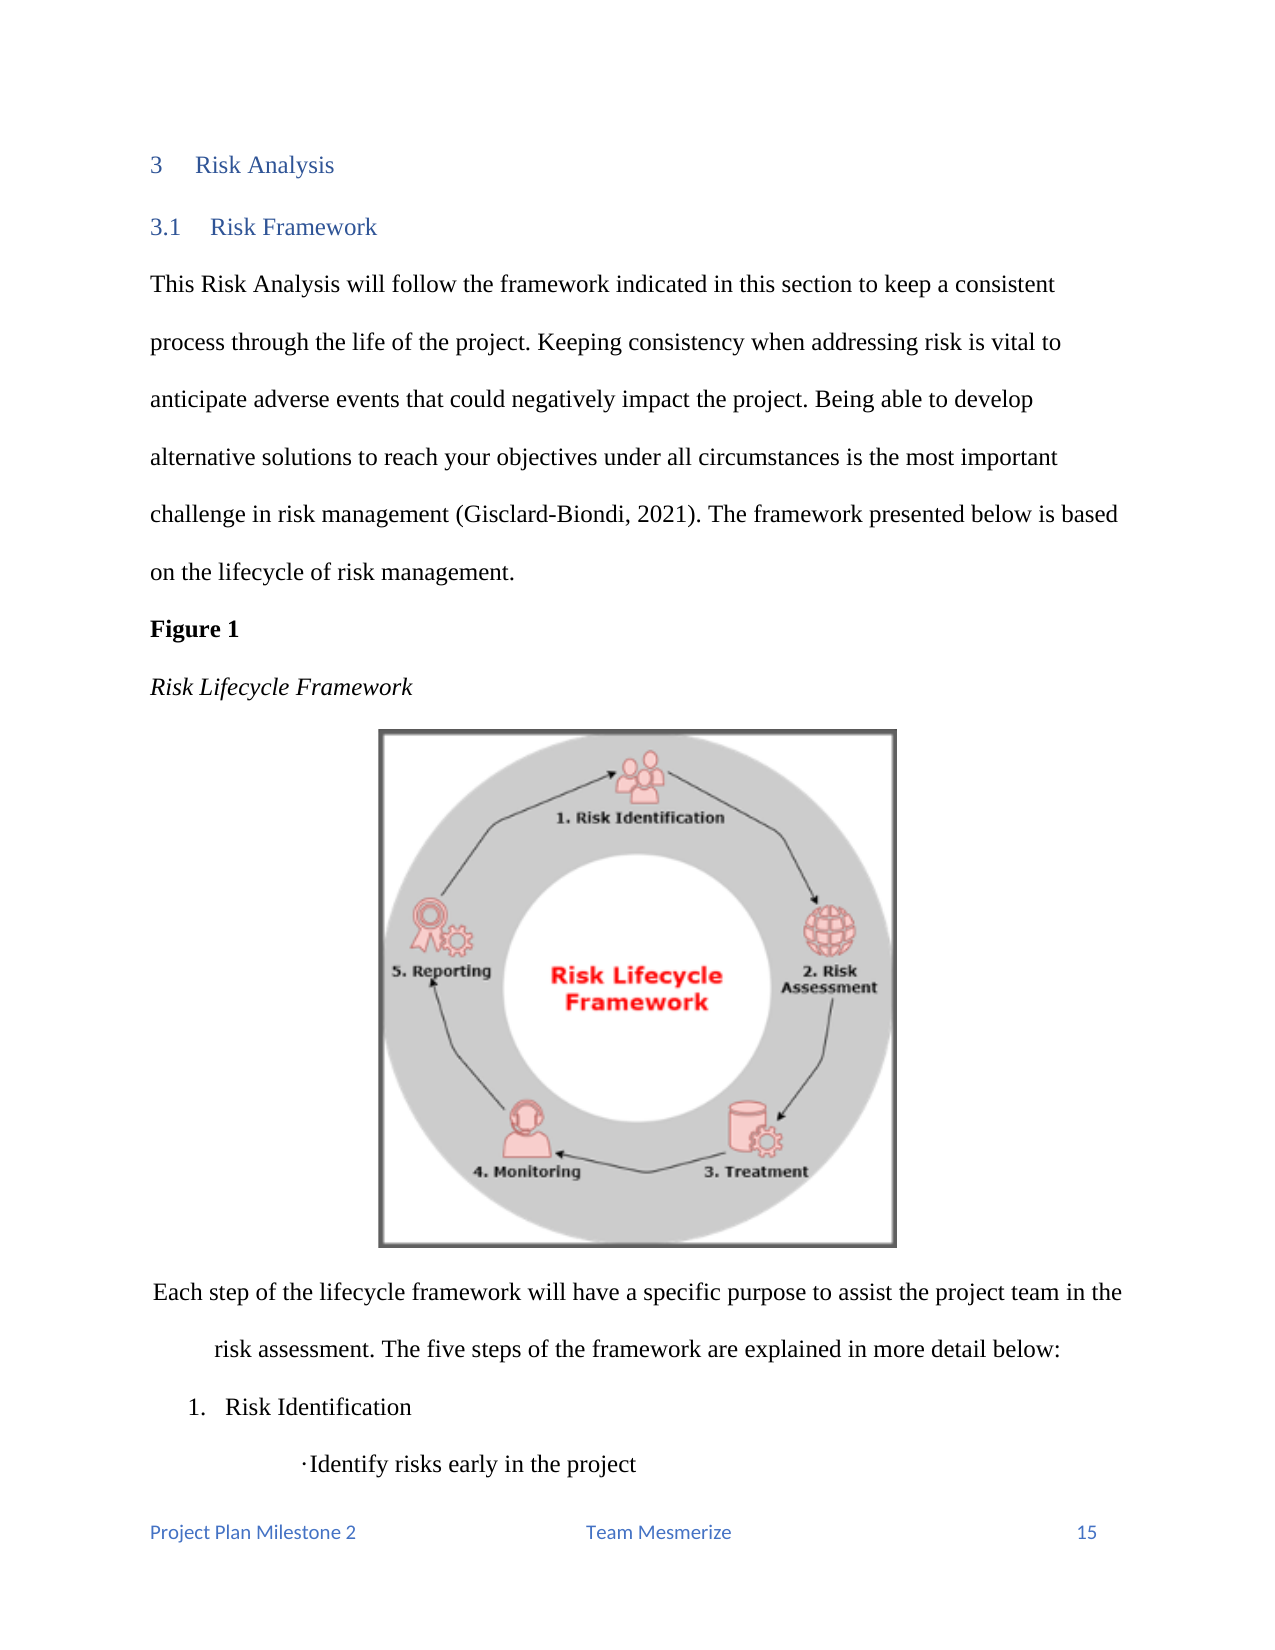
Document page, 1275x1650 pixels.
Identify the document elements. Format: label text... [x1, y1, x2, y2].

text Figure 1 [150, 614, 1125, 643]
list Risk Identification [187, 1392, 1125, 1420]
picture [378, 729, 897, 1248]
text Risk Lifecycle Framework [150, 672, 1125, 700]
text This Risk Analysis will follow the framework indicated in this section to keep a consistent process through the life of the project. Keeping consistency when addressing risk is vital to anticipate adverse events that could negatively impact the project. Being able to develop alternative solutions to reach your objectives under all circumstances is the most important challenge in risk management (Gisclard-Biondi, 2021). The framework presented below is based on the lifecycle of risk management. [150, 269, 1125, 585]
subtitle Risk Analysis [150, 150, 1125, 179]
list Identify risks early in the project [300, 1449, 1125, 1478]
text Each step of the lifecycle framework will have a specific purpose to assist the project team in the risk assessment. The five steps of the framework are explained in more detail below: [150, 1277, 1125, 1363]
subtitle Risk Framework [150, 212, 1125, 240]
